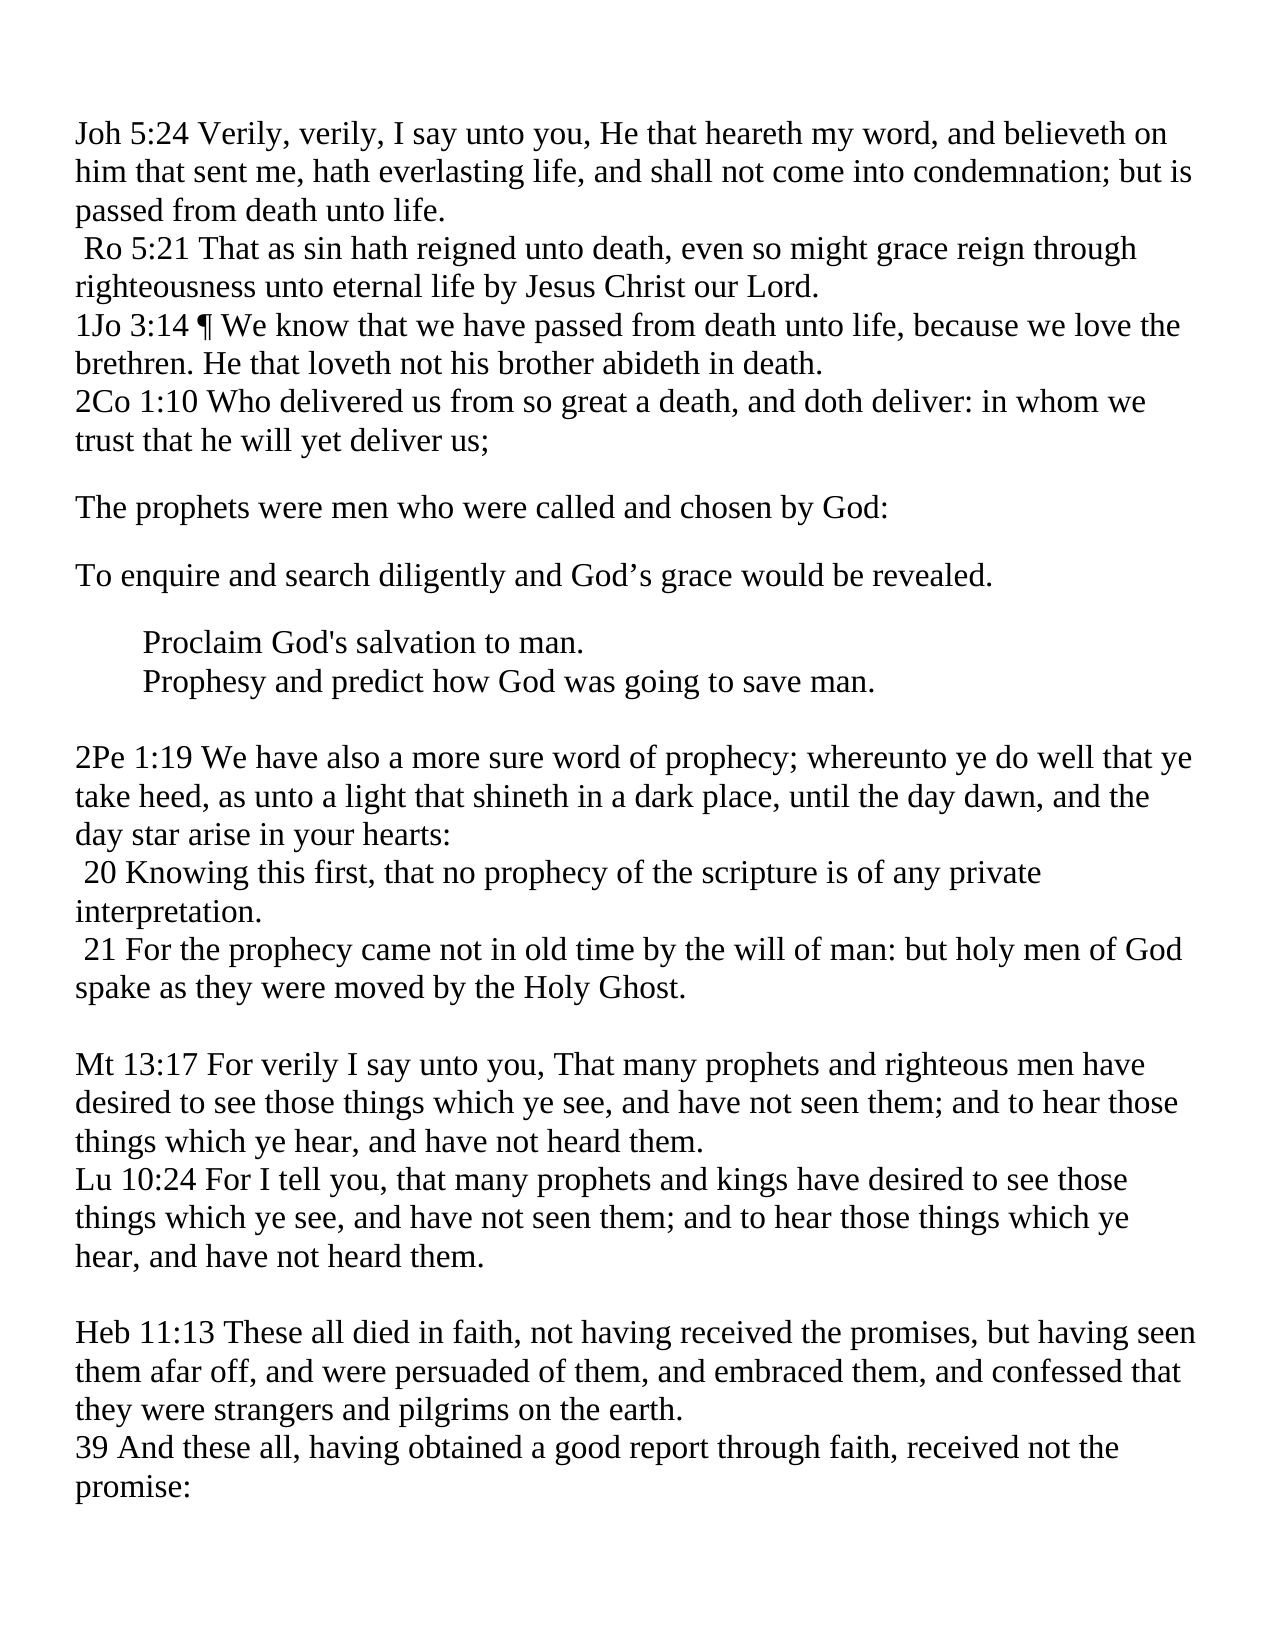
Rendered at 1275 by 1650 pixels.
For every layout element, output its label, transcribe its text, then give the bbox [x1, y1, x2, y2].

text 1Jo 3:14 ¶ We know that we have passed from death unto life, because we love the brethren. He that loveth not his brother abideth in death. [75, 305, 1200, 382]
text Ro 5:21 That as sin hath reigned unto death, even so might grace reign through righteousness unto eternal life by Jesus Christ our Lord. [75, 228, 1200, 305]
text Prophesy and predict how God was going to save man. [142, 661, 1200, 699]
text Heb 11:13 These all died in faith, not having received the promises, but having seen them afar off, and were persuaded of them, and embraced them, and confessed that they were strangers and pilgrims on the earth. [75, 1312, 1200, 1427]
text 2Co 1:10 Who delivered us from so great a death, and doth deliver: in whom we trust that he will yet deliver us; [75, 382, 1200, 458]
text Lu 10:24 For I tell you, that many prophets and kings have desired to see those things which ye see, and have not seen them; and to hear those things which ye hear, and have not heard them. [75, 1159, 1200, 1274]
text To enquire and search diligently and God’s grace would be revealed. [75, 555, 1200, 593]
text The prophets were men who were called and chosen by God: [75, 487, 1200, 526]
text 2Pe 1:19 We have also a more sure word of prophecy; whereunto ye do well that ye take heed, as unto a light that shineth in a dark place, until the day dawn, and the day star arise in your hearts: [75, 737, 1200, 852]
text Proclaim God's salvation to man. [142, 622, 1200, 661]
text Mt 13:17 For verily I say unto you, That many prophets and righteous men have desired to see those things which ye see, and have not seen them; and to hear those things which ye hear, and have not heard them. [75, 1044, 1200, 1159]
text 21 For the prophecy came not in old time by the will of man: but holy men of God spake as they were moved by the Holy Ghost. [75, 929, 1200, 1006]
text Joh 5:24 Verily, verily, I say unto you, He that heareth my word, and believeth on him that sent me, hath everlasting life, and shall not come into condemnation; but is passed from death unto life. [75, 113, 1200, 228]
text 20 Knowing this first, that no prophecy of the scripture is of any private interpretation. [75, 852, 1200, 929]
text 39 And these all, having obtained a good report through faith, received not the promise: [75, 1427, 1200, 1504]
